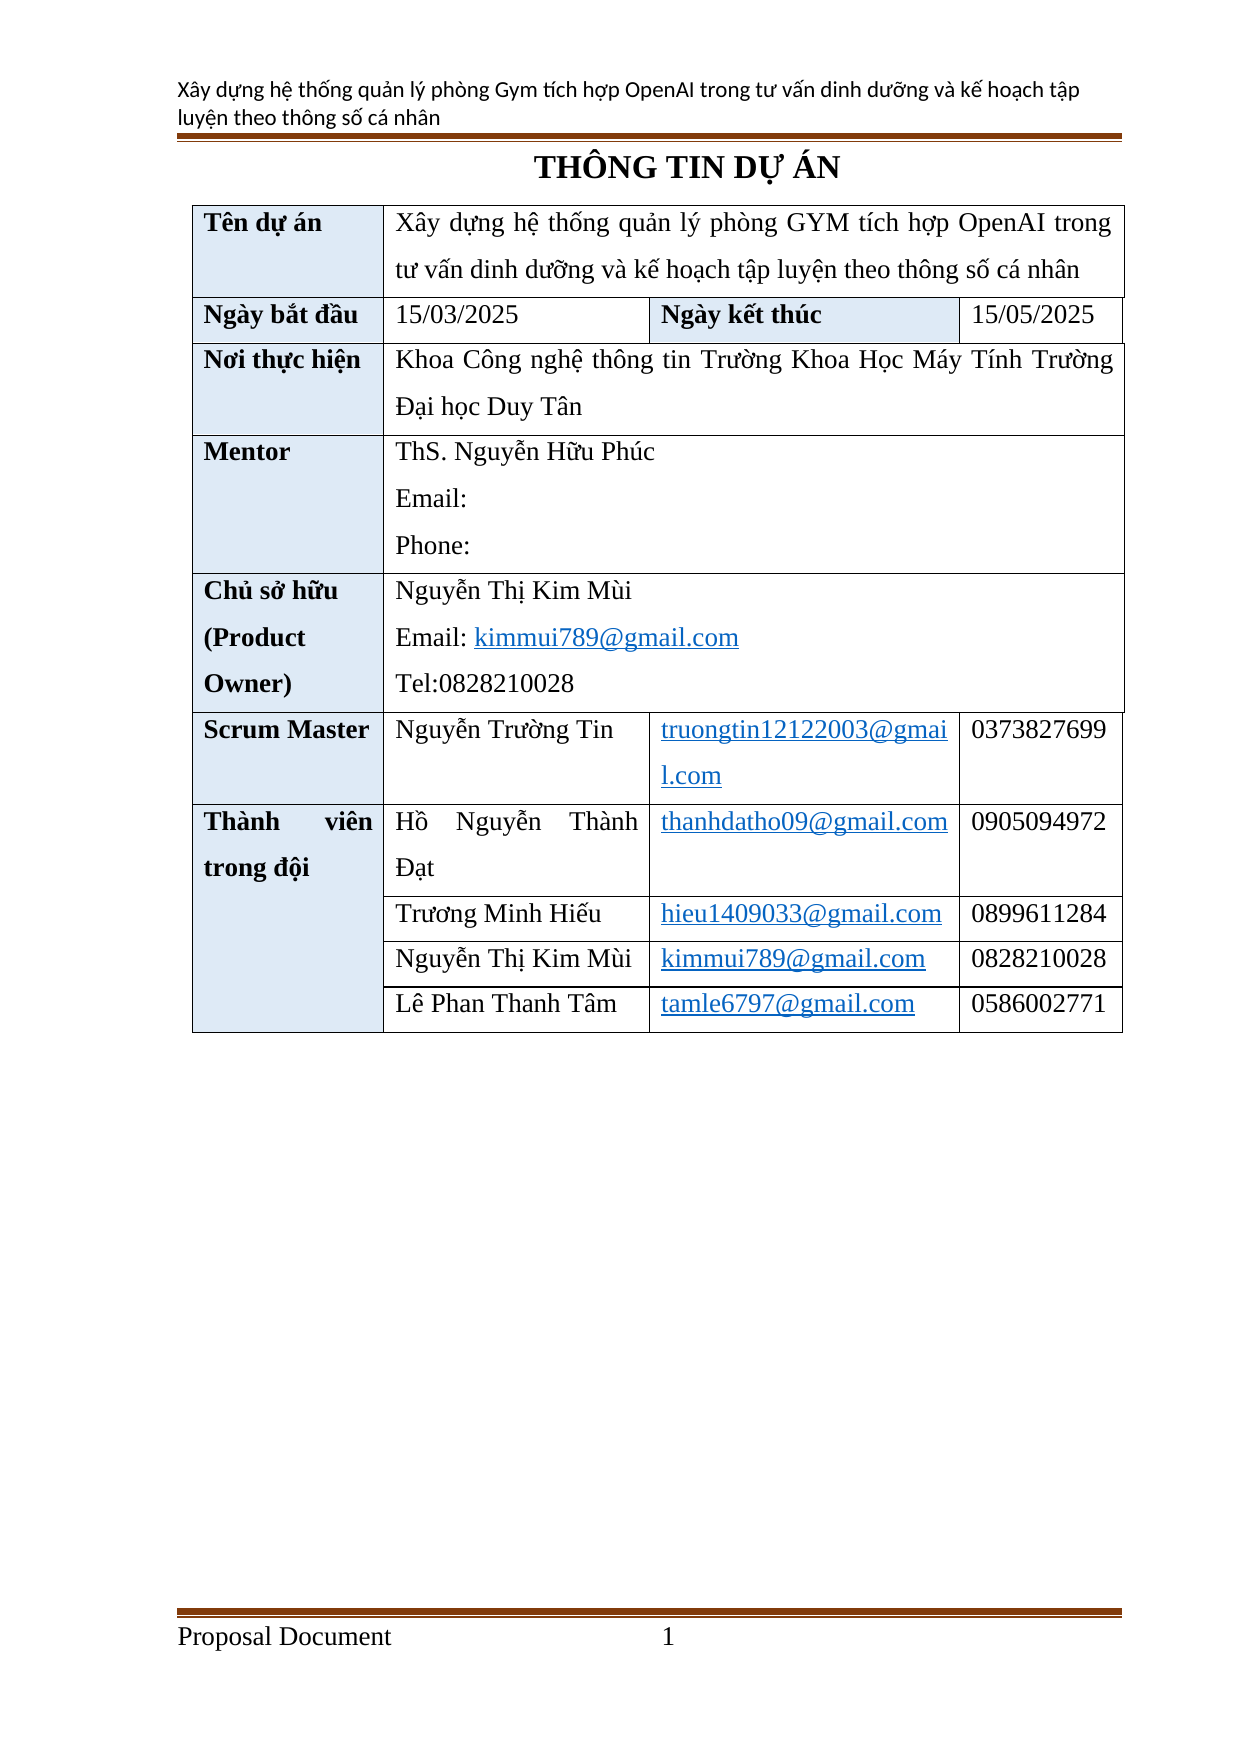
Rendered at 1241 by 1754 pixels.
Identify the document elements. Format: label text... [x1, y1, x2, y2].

table_cell Trương Minh Hiếu [384, 897, 649, 941]
table_cell ThS. Nguyễn Hữu Phúc Email: Phone: [384, 436, 1124, 573]
table_cell Khoa Công nghệ thông tin Trường Khoa Học Máy Tính Trường Đại học Duy Tân [384, 344, 1124, 434]
table_cell 0828210028 [960, 942, 1122, 986]
table_cell Nguyễn Thị Kim Mùi [384, 942, 649, 986]
table_cell Chủ sở hữu (Product Owner) [193, 574, 383, 712]
table_cell kimmui789@gmail.com [650, 942, 959, 986]
table_cell Nguyễn Thị Kim Mùi Email: kimmui789@gmail.com Tel:0828210028 [384, 574, 1124, 712]
table_cell Thành viên trong đội [193, 805, 383, 1032]
table_cell truongtin12122003@gmail.com [650, 713, 959, 804]
table_cell 0373827699 [960, 713, 1122, 804]
table_cell Nguyễn Trường Tin [384, 713, 649, 804]
table_cell tamle6797@gmail.com [650, 988, 959, 1032]
table_header Tên dự án [193, 206, 383, 297]
table_cell 15/05/2025 [960, 298, 1122, 342]
table_cell Lê Phan Thanh Tâm [384, 988, 649, 1032]
table_cell Hồ Nguyễn Thành Đạt [384, 805, 649, 896]
table_cell Nơi thực hiện [193, 344, 383, 434]
text THÔNG TIN DỰ ÁN [177, 148, 1122, 186]
table_cell Ngày bắt đầu [193, 298, 383, 342]
table_cell 0899611284 [960, 897, 1122, 941]
table_cell Ngày kết thúc [650, 298, 959, 342]
table_cell 0905094972 [960, 805, 1122, 896]
table_cell 0586002771 [960, 988, 1122, 1032]
table_cell 15/03/2025 [384, 298, 649, 342]
table_cell Scrum Master [193, 713, 383, 804]
table_header Xây dựng hệ thống quản lý phòng GYM tích hợp OpenAI trong tư vấn dinh dưỡng và kế hoạch tập luyện theo thông số cá nhân [384, 206, 1124, 297]
table_cell hieu1409033@gmail.com [650, 897, 959, 941]
table_cell Mentor [193, 436, 383, 573]
table_cell thanhdatho09@gmail.com [650, 805, 959, 896]
